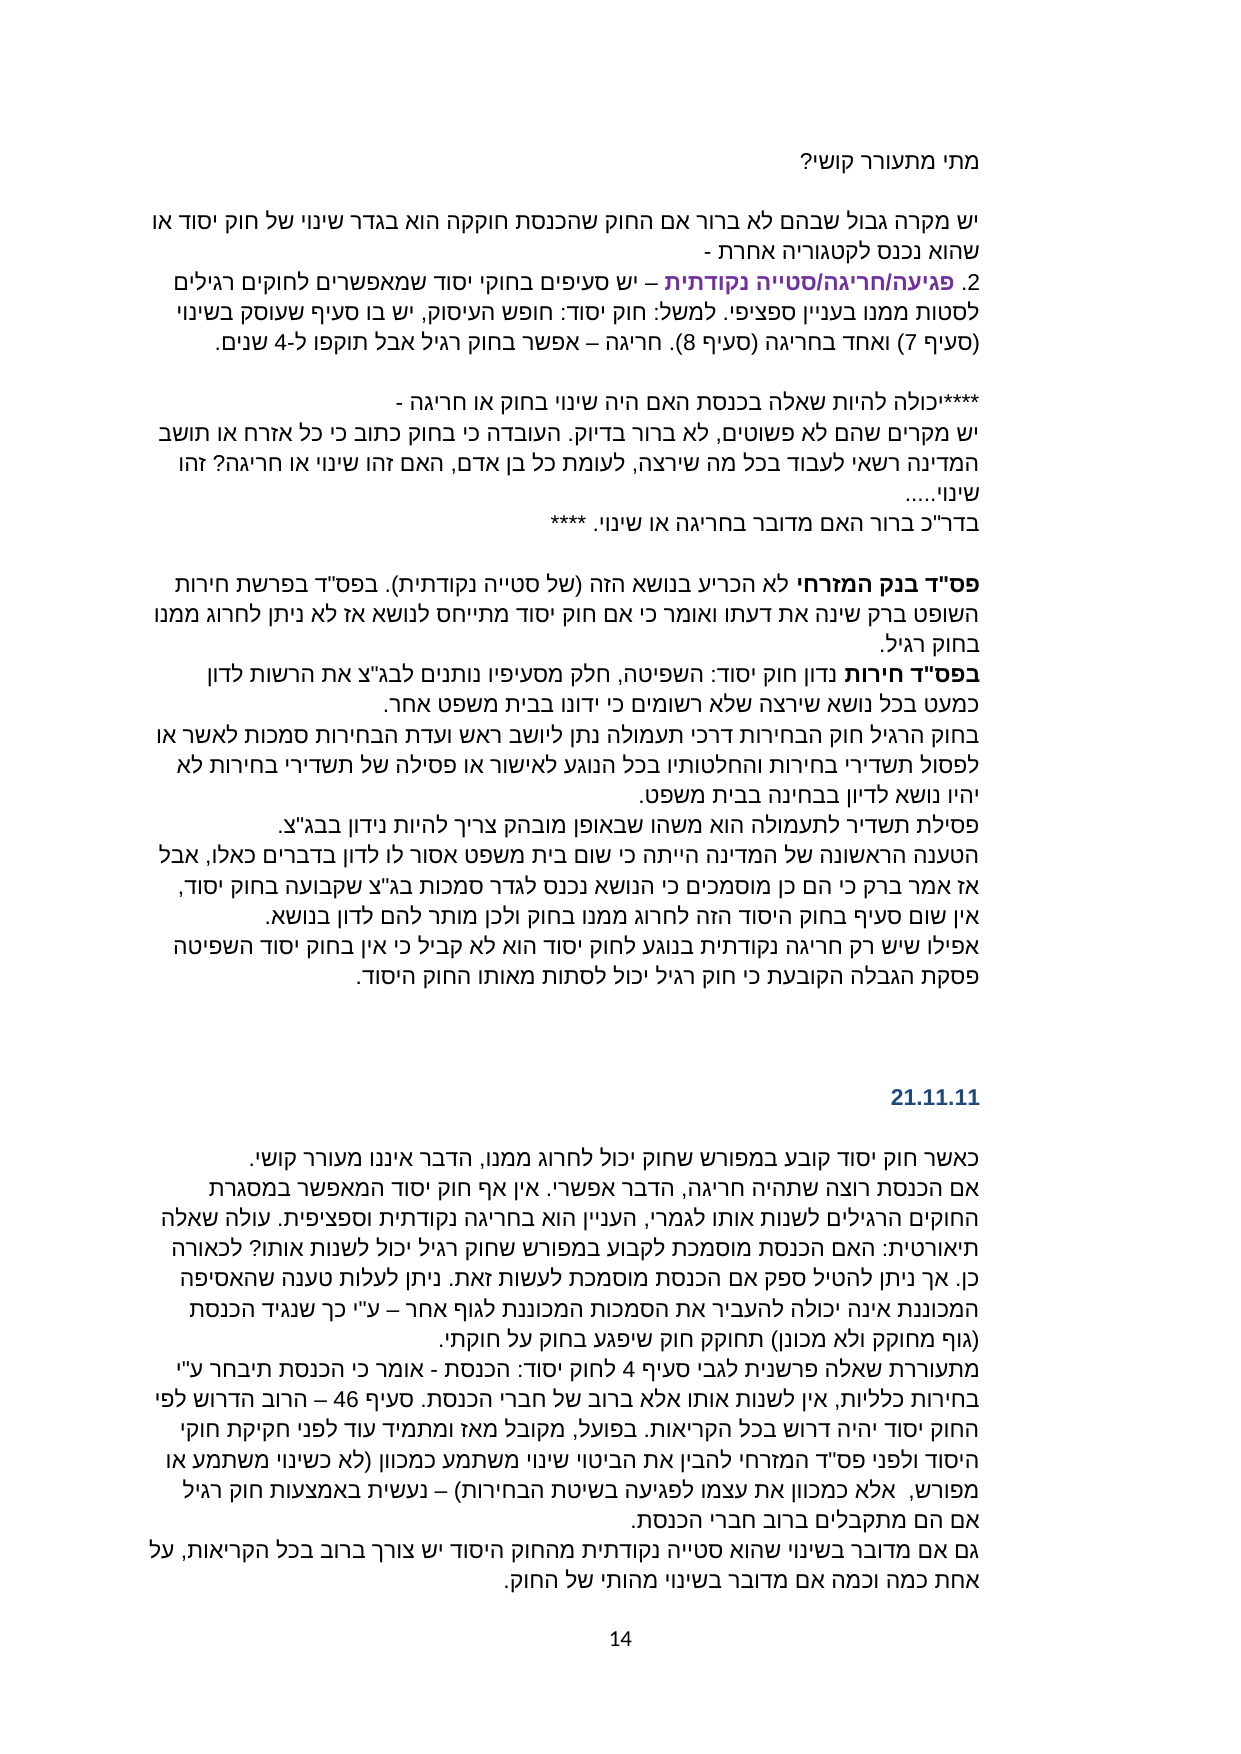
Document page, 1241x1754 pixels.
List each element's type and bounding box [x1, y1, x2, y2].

text [148, 148, 980, 1594]
